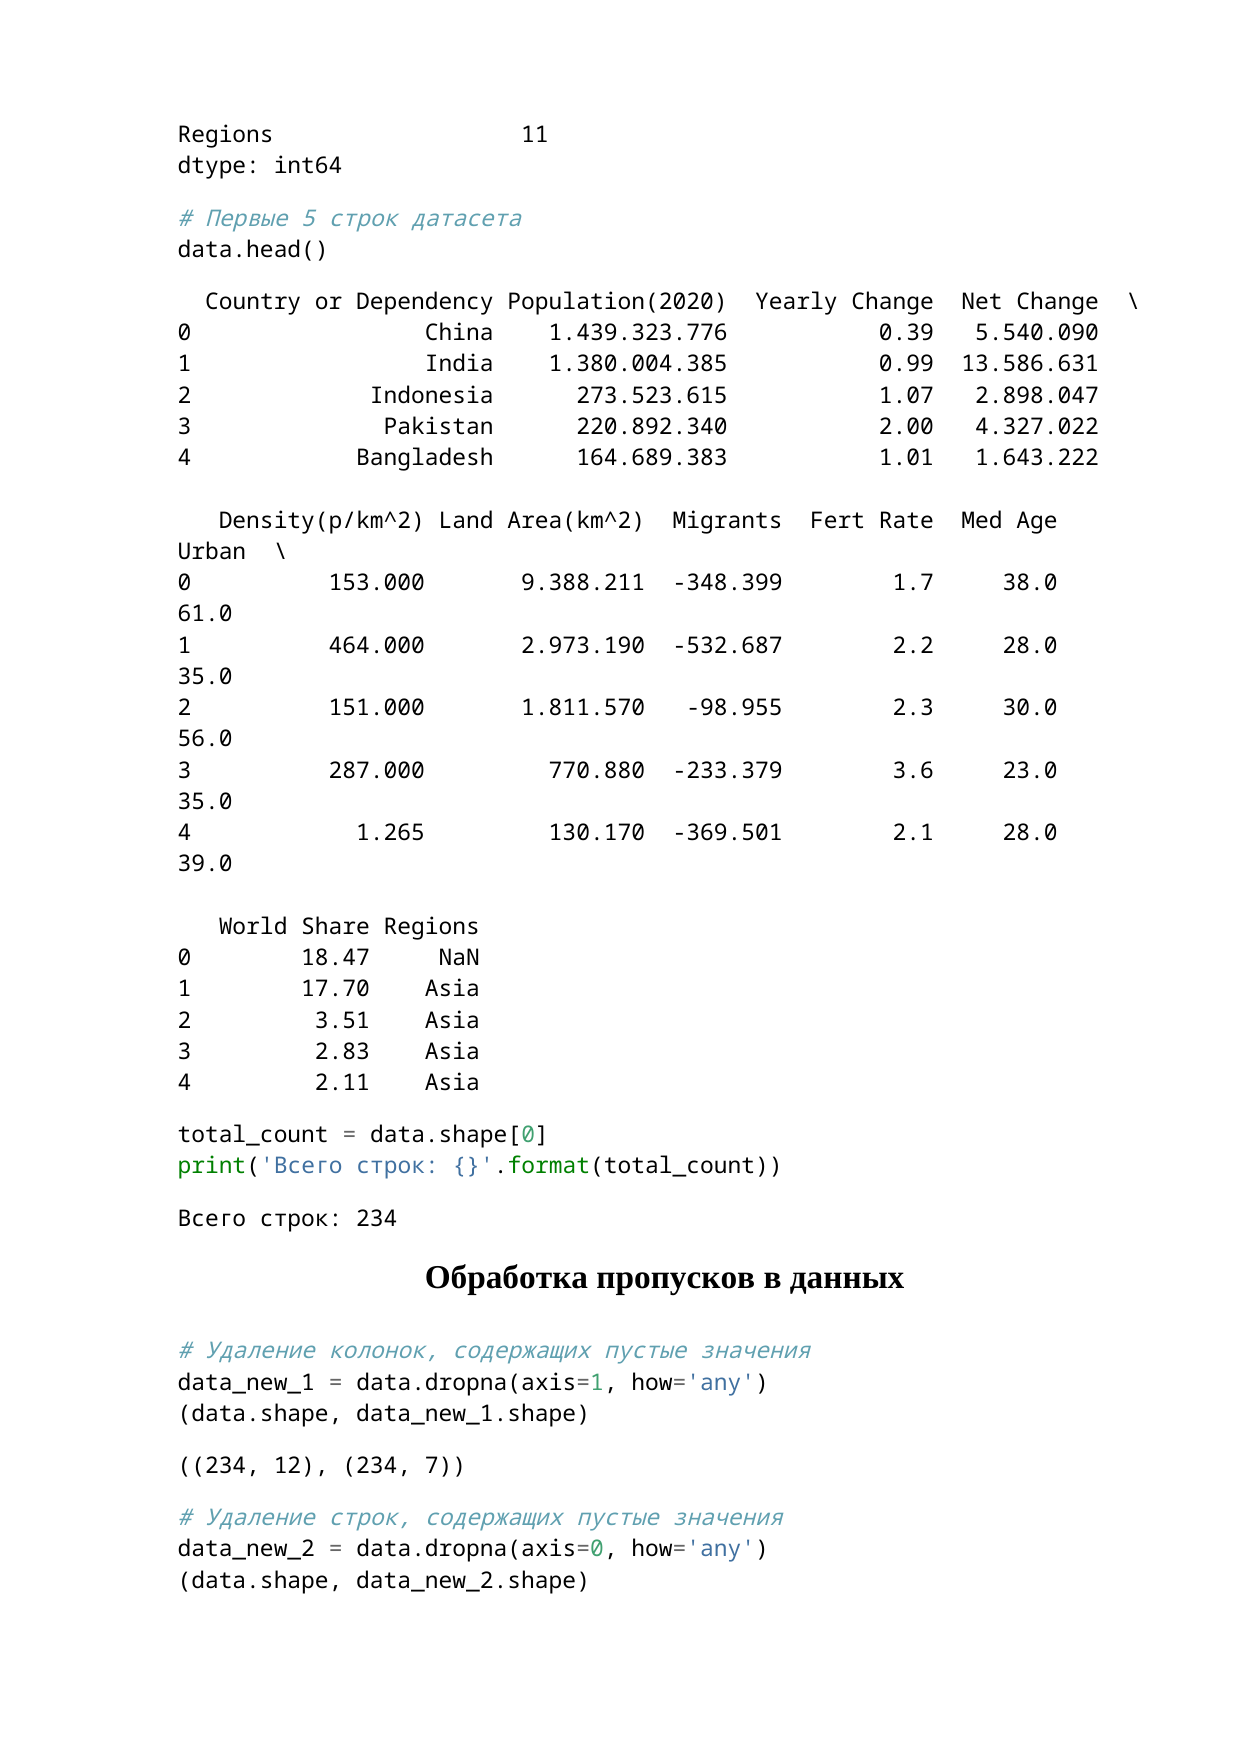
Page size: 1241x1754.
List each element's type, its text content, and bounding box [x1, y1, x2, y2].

text # Первые 5 строк датасета data.head() [177, 201, 1152, 264]
text ((234, 12), (234, 7)) [177, 1449, 1152, 1480]
text # Удаление колонок, содержащих пустые значения data_new_1 = data.dropna(axis=1, how='any') (data.shape, data_new_1.shape) [177, 1334, 1152, 1428]
text # Удаление строк, содержащих пустые значения data_new_2 = data.dropna(axis=0, how='any') (data.shape, data_new_2.shape) [177, 1501, 1152, 1595]
text Всего строк: 234 [177, 1201, 1152, 1233]
subtitle Обработка пропусков в данных [177, 1258, 1152, 1296]
text Country or Dependency Population(2020) Yearly Change Net Change \ 0 China 1.439.323.776 0.39 5.540.090 1 India 1.380.004.385 0.99 13.586.631 2 Indonesia 273.523.615 1.07 2.898.047 3 Pakistan 220.892.340 2.00 4.327.022 4 Bangladesh 164.689.383 1.01 1.643.222 Density(p/km^2) Land Area(km^2) Migrants Fert Rate Med Age Urban \ 0 153.000 9.388.211 -348.399 1.7 38.0 61.0 1 464.000 2.973.190 -532.687 2.2 28.0 35.0 2 151.000 1.811.570 -98.955 2.3 30.0 56.0 3 287.000 770.880 -233.379 3.6 23.0 35.0 4 1.265 130.170 -369.501 2.1 28.0 39.0 World Share Regions 0 18.47 NaN 1 17.70 Asia 2 3.51 Asia 3 2.83 Asia 4 2.11 Asia [177, 285, 1152, 1097]
text total_count = data.shape[0] print('Всего строк: {}'.format(total_count)) [177, 1118, 1152, 1181]
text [177, 118, 1152, 181]
